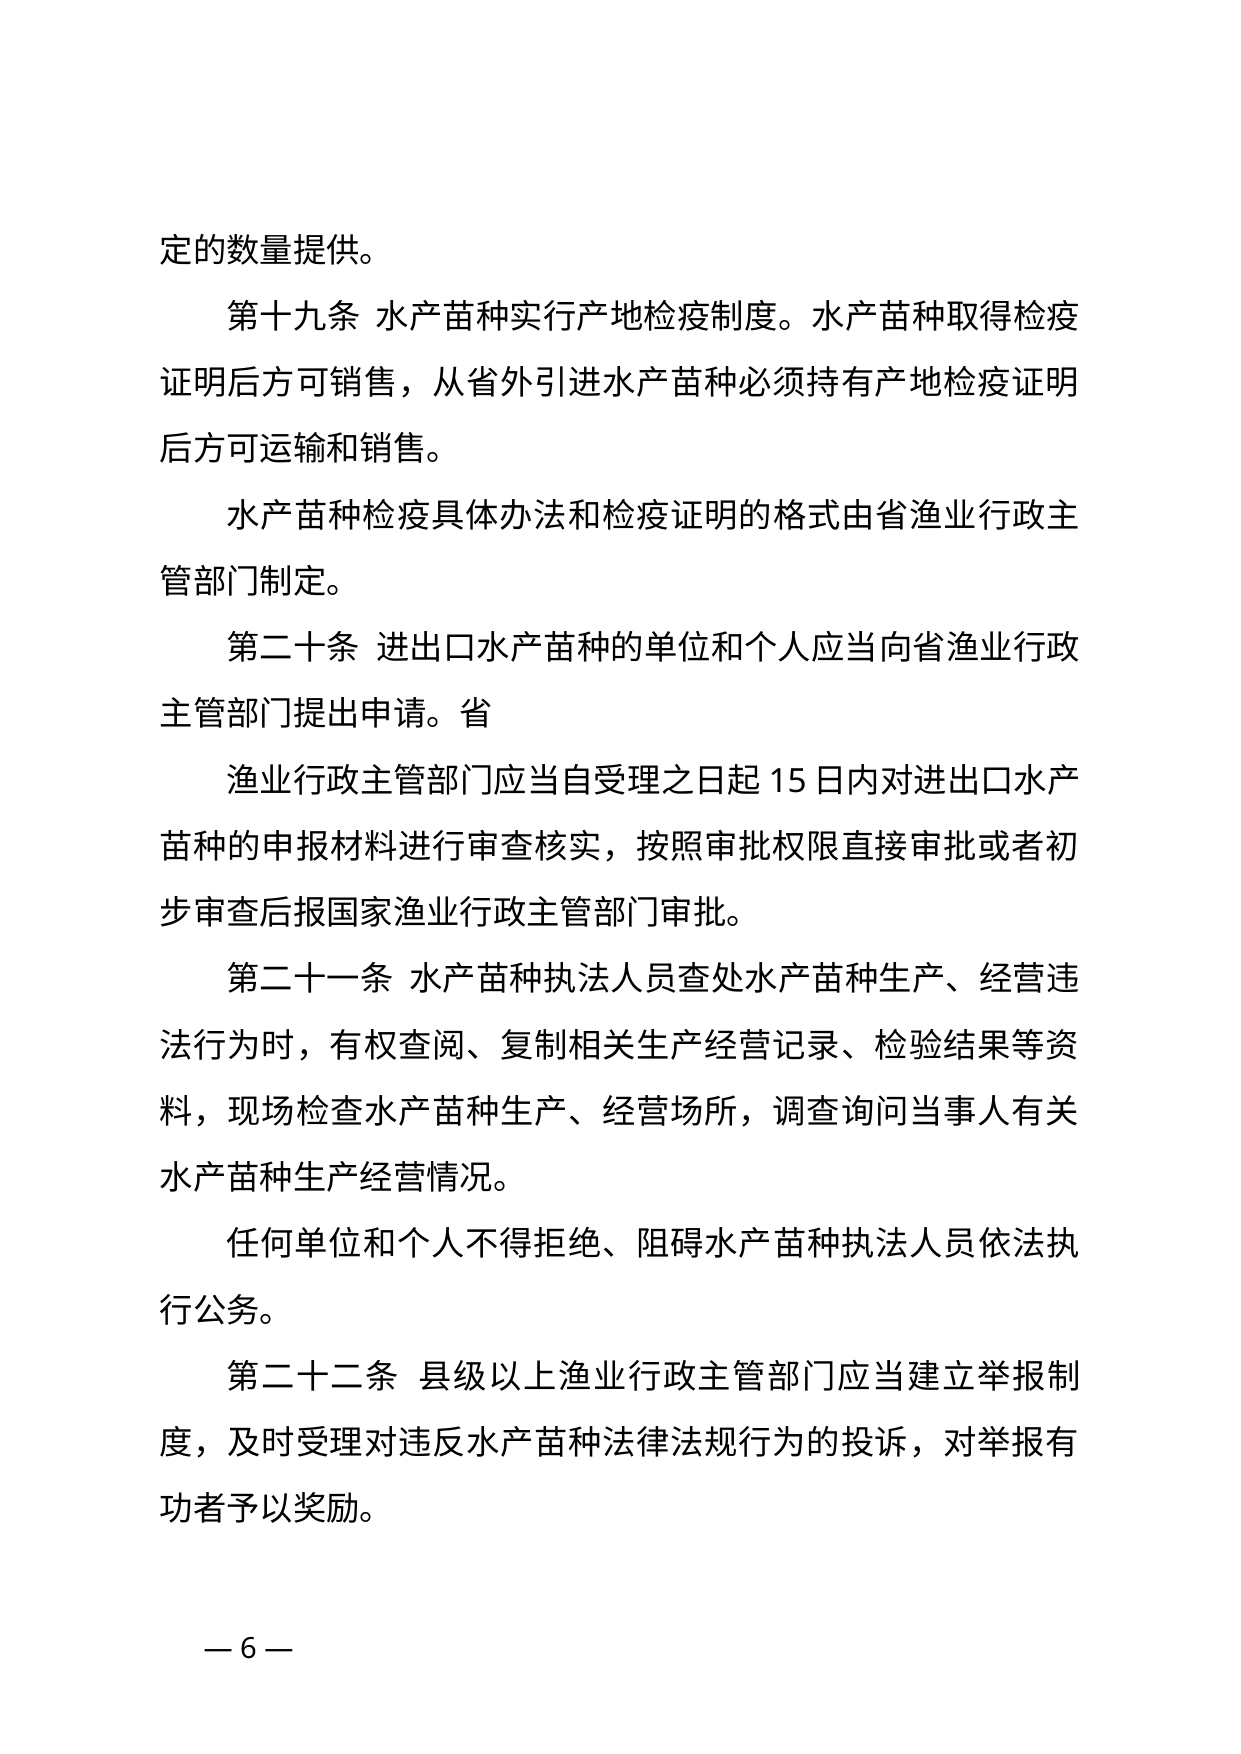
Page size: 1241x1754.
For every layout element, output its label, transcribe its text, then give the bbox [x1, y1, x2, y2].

text 水产苗种检疫具体办法和检疫证明的格式由省渔业行政主管部门制定。 [159, 479, 1081, 612]
text 第二十条 进出口水产苗种的单位和个人应当向省渔业行政主管部门提出申请。省 [159, 612, 1081, 744]
text 第二十一条 水产苗种执法人员查处水产苗种生产、经营违法行为时，有权查阅、复制相关生产经营记录、检验结果等资料，现场检查水产苗种生产、经营场所，调查询问当事人有关水产苗种生产经营情况。 [159, 943, 1081, 1208]
text 任何单位和个人不得拒绝、阻碍水产苗种执法人员依法执行公务。 [159, 1208, 1081, 1341]
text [159, 214, 1081, 281]
text 渔业行政主管部门应当自受理之日起15日内对进出口水产苗种的申报材料进行审查核实，按照审批权限直接审批或者初步审查后报国家渔业行政主管部门审批。 [159, 744, 1081, 943]
text 第十九条 水产苗种实行产地检疫制度。水产苗种取得检疫证明后方可销售，从省外引进水产苗种必须持有产地检疫证明后方可运输和销售。 [159, 281, 1081, 479]
text 第二十二条 县级以上渔业行政主管部门应当建立举报制度，及时受理对违反水产苗种法律法规行为的投诉，对举报有功者予以奖励。 [159, 1341, 1081, 1539]
